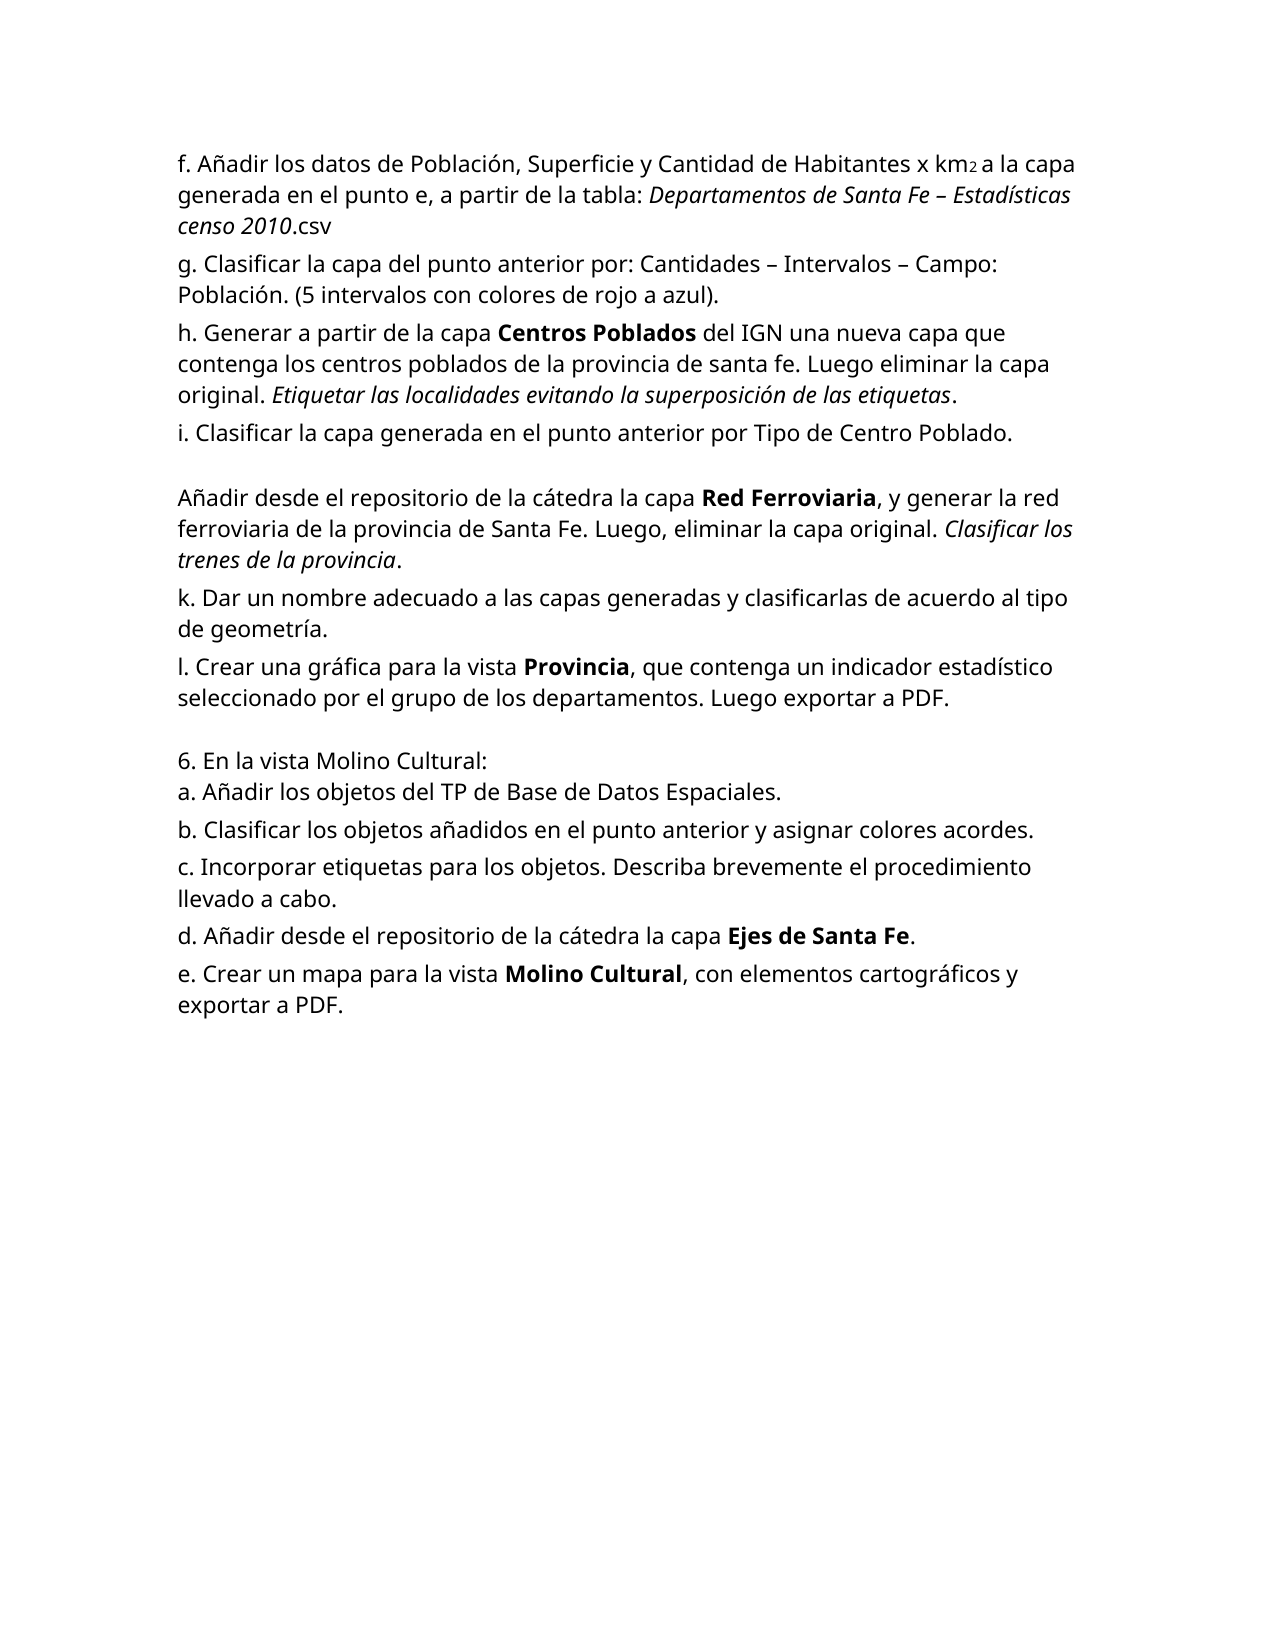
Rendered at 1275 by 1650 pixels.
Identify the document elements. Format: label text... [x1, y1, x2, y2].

text a. Añadir los objetos del TP de Base de Datos Espaciales. [177, 776, 1098, 807]
text g. Clasificar la capa del punto anterior por: Cantidades – Intervalos – Campo: Población. (5 intervalos con colores de rojo a azul). [177, 248, 1098, 310]
text e. Crear un mapa para la vista Molino Cultural, con elementos cartográficos y exportar a PDF. [177, 958, 1098, 1021]
text b. Clasificar los objetos añadidos en el punto anterior y asignar colores acordes. [177, 814, 1098, 845]
text i. Clasificar la capa generada en el punto anterior por Tipo de Centro Poblado. [177, 417, 1098, 448]
text d. Añadir desde el repositorio de la cátedra la capa Ejes de Santa Fe. [177, 920, 1098, 952]
text Añadir desde el repositorio de la cátedra la capa Red Ferroviaria, y generar la red ferroviaria de la provincia de Santa Fe. Luego, eliminar la capa original. Clasificar los trenes de la provincia. [177, 482, 1098, 576]
text h. Generar a partir de la capa Centros Poblados del IGN una nueva capa que contenga los centros poblados de la provincia de santa fe. Luego eliminar la capa original. Etiquetar las localidades evitando la superposición de las etiquetas. [177, 317, 1098, 410]
text f. Añadir los datos de Población, Superficie y Cantidad de Habitantes x km2 a la capa generada en el punto e, a partir de la tabla: Departamentos de Santa Fe – Estadísticas censo 2010.csv [177, 148, 1098, 241]
text k. Dar un nombre adecuado a las capas generadas y clasificarlas de acuerdo al tipo de geometría. [177, 582, 1098, 644]
text c. Incorporar etiquetas para los objetos. Describa brevemente el procedimiento llevado a cabo. [177, 851, 1098, 914]
text 6. En la vista Molino Cultural: [177, 745, 1098, 776]
text l. Crear una gráfica para la vista Provincia, que contenga un indicador estadístico seleccionado por el grupo de los departamentos. Luego exportar a PDF. [177, 651, 1098, 713]
